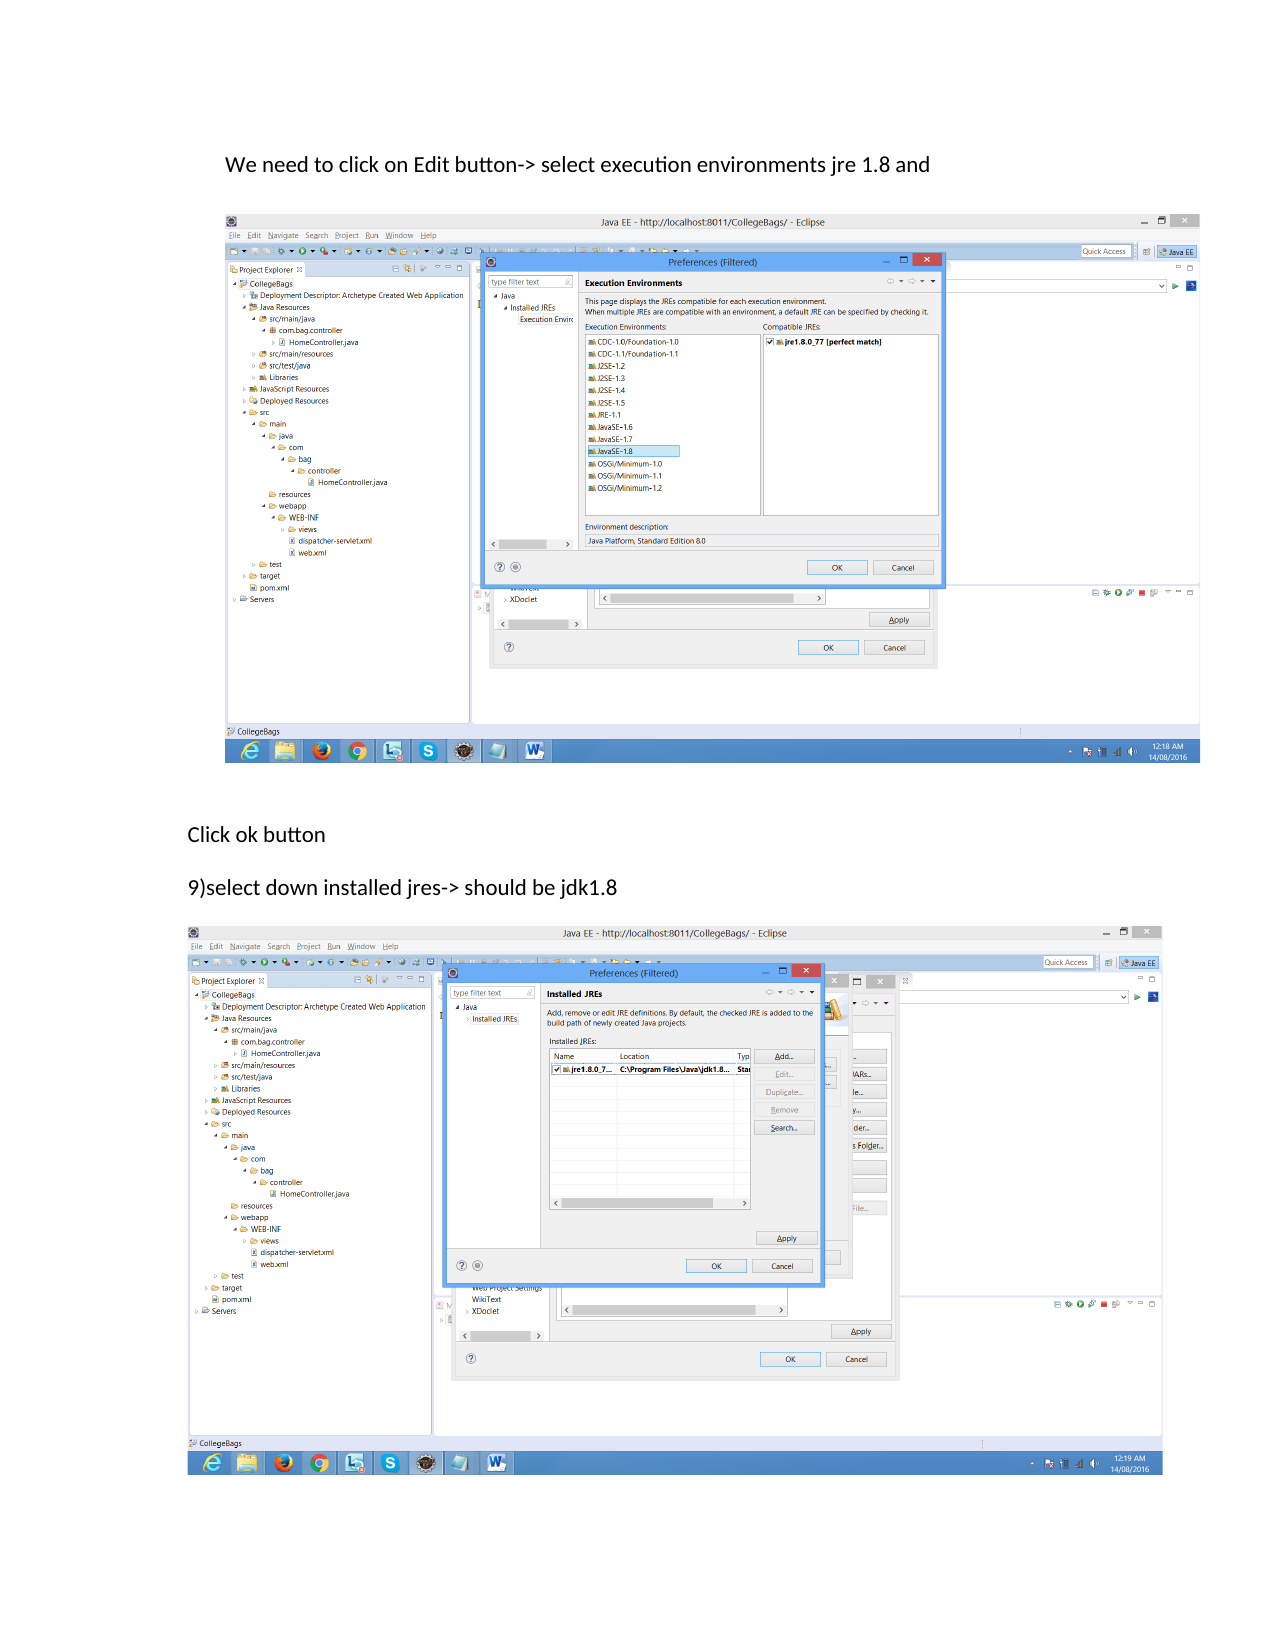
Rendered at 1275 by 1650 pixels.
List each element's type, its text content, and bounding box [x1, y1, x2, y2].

text Click ok button [187, 820, 1125, 848]
text 9)select down installed jres-> should be jdk1.8 [187, 873, 1125, 901]
picture [225, 214, 1200, 763]
picture [187, 926, 1163, 1475]
list We need to click on Edit button-> select execution environments jre 1.8 and [225, 150, 1125, 178]
